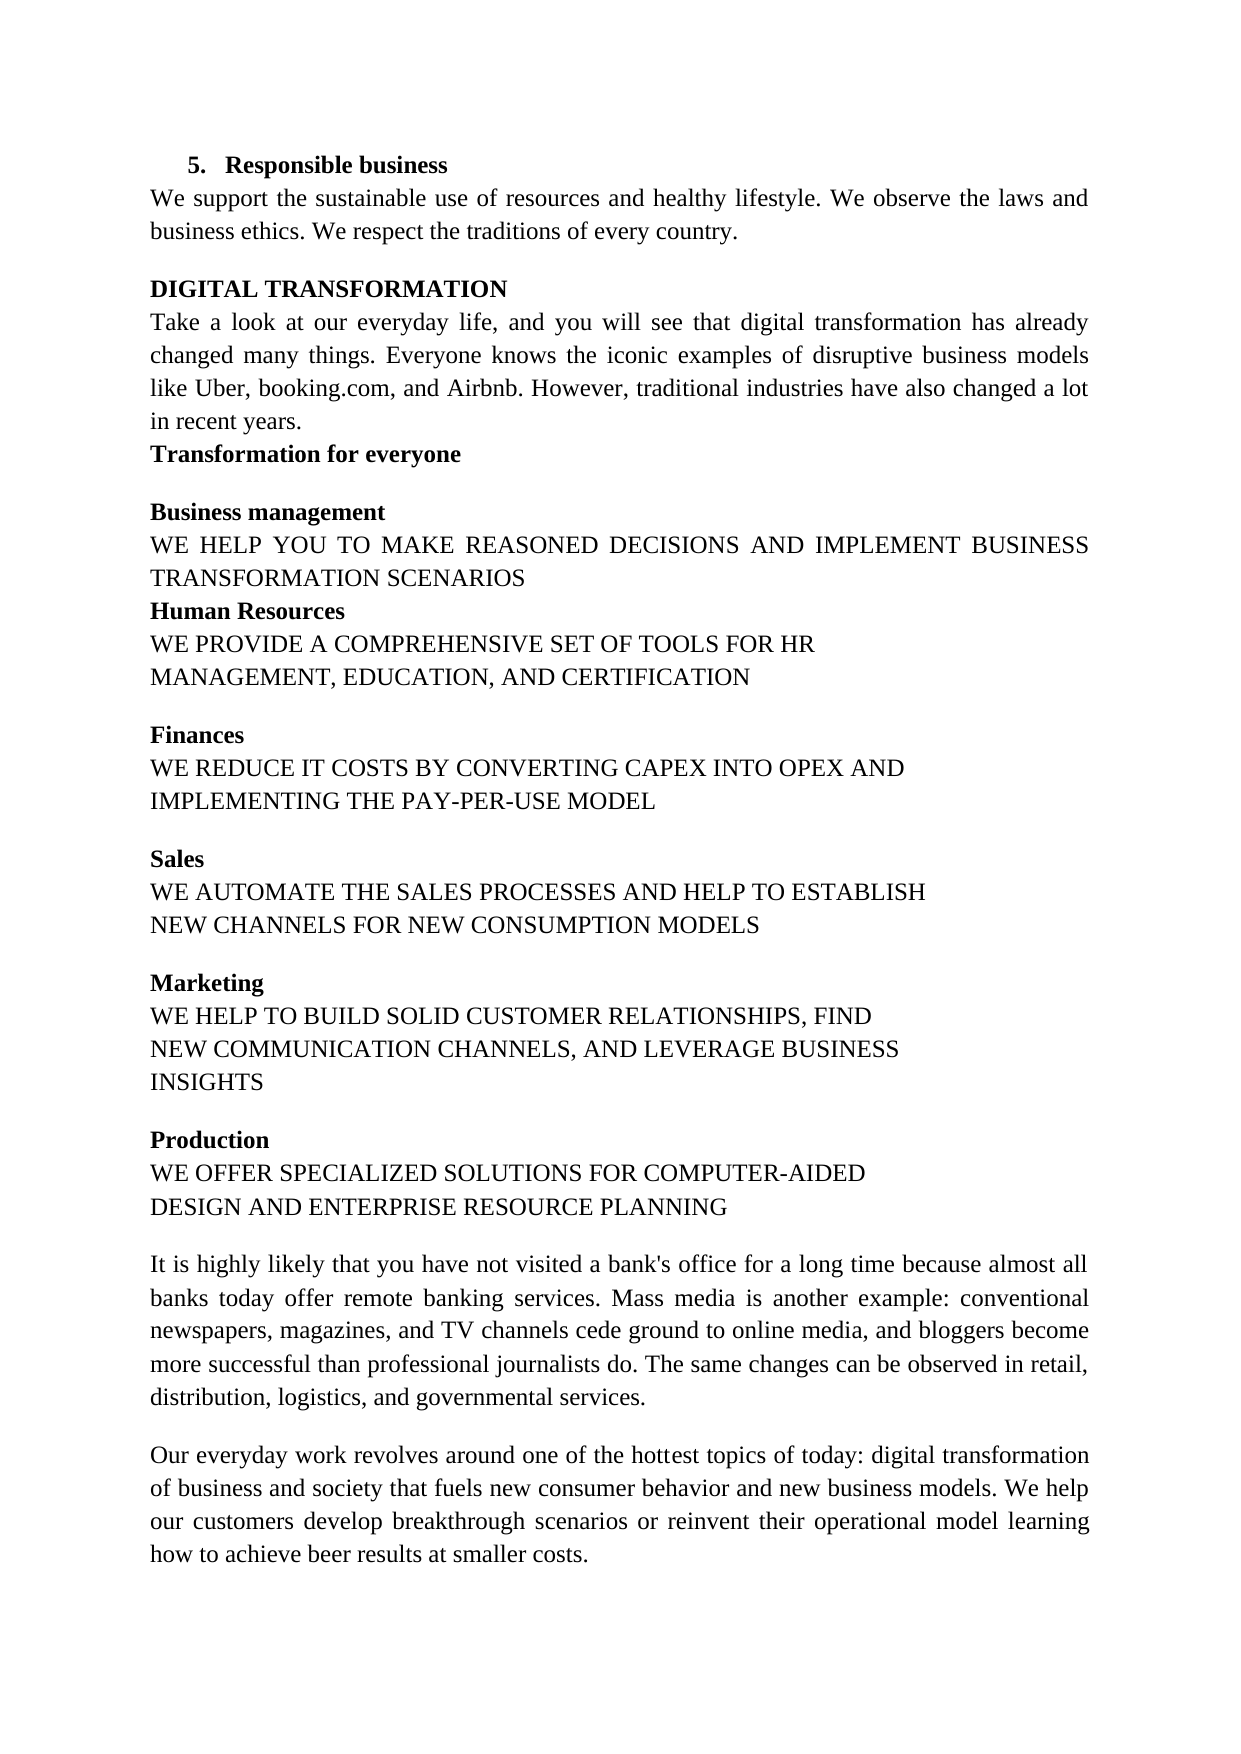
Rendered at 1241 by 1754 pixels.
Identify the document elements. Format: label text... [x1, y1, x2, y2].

text It is highly likely that you have not visited a bank's office for a long time because almost all banks today offer remote banking services. Mass media is another example: conventional newspapers, magazines, and TV channels cede ground to online media, and bloggers become more successful than professional journalists do. The same changes can be observed in retail, distribution, logistics, and governmental services. [150, 1249, 1090, 1410]
text WE HELP TO BUILD SOLID CUSTOMER RELATIONSHIPS, FIND [150, 1001, 1090, 1030]
text Business management [150, 497, 1090, 526]
text WE PROVIDE A COMPREHENSIVE SET OF TOOLS FOR HR [150, 629, 1090, 658]
text INSIGHTS [150, 1067, 1090, 1096]
text We support the sustainable use of resources and healthy lifestyle. We observe the laws and business ethics. We respect the traditions of every country. [150, 183, 1090, 245]
text Production [150, 1126, 1090, 1154]
text Finances [150, 720, 1090, 749]
text NEW CHANNELS FOR NEW CONSUMPTION MODELS [150, 910, 1090, 939]
list Responsible business [187, 150, 1090, 179]
text WE REDUCE IT COSTS BY CONVERTING CAPEX INTO OPEX AND [150, 753, 1090, 782]
text Marketing [150, 968, 1090, 997]
text WE HELP YOU TO MAKE REASONED DECISIONS AND IMPLEMENT BUSINESS TRANSFORMATION SCENARIOS [150, 530, 1090, 592]
text NEW COMMUNICATION CHANNELS, AND LEVERAGE BUSINESS [150, 1034, 1090, 1063]
text MANAGEMENT, EDUCATION, AND CERTIFICATION [150, 662, 1090, 691]
text Take a look at our everyday life, and you will see that digital transformation has already changed many things. Everyone knows the iconic examples of disruptive business models like Uber, booking.com, and Airbnb. However, traditional industries have also changed a lot in recent years. [150, 307, 1090, 435]
text Our everyday work revolves around one of the hottest topics of today: digital transformation of business and society that fuels new consumer behavior and new business models. We help our customers develop breakthrough scenarios or reinvent their operational model learning how to achieve beer results at smaller costs. [150, 1440, 1090, 1567]
text DESIGN AND ENTERPRISE RESOURCE PLANNING [150, 1192, 1090, 1220]
text Sales [150, 844, 1090, 873]
text DIGITAL TRANSFORMATION [150, 274, 1090, 303]
text IMPLEMENTING THE PAY-PER-USE MODEL [150, 786, 1090, 815]
text WE AUTOMATE THE SALES PROCESSES AND HELP TO ESTABLISH [150, 877, 1090, 906]
text WE OFFER SPECIALIZED SOLUTIONS FOR COMPUTER-AIDED [150, 1158, 1090, 1187]
text Transformation for everyone [150, 439, 1090, 468]
text Human Resources [150, 596, 1090, 625]
